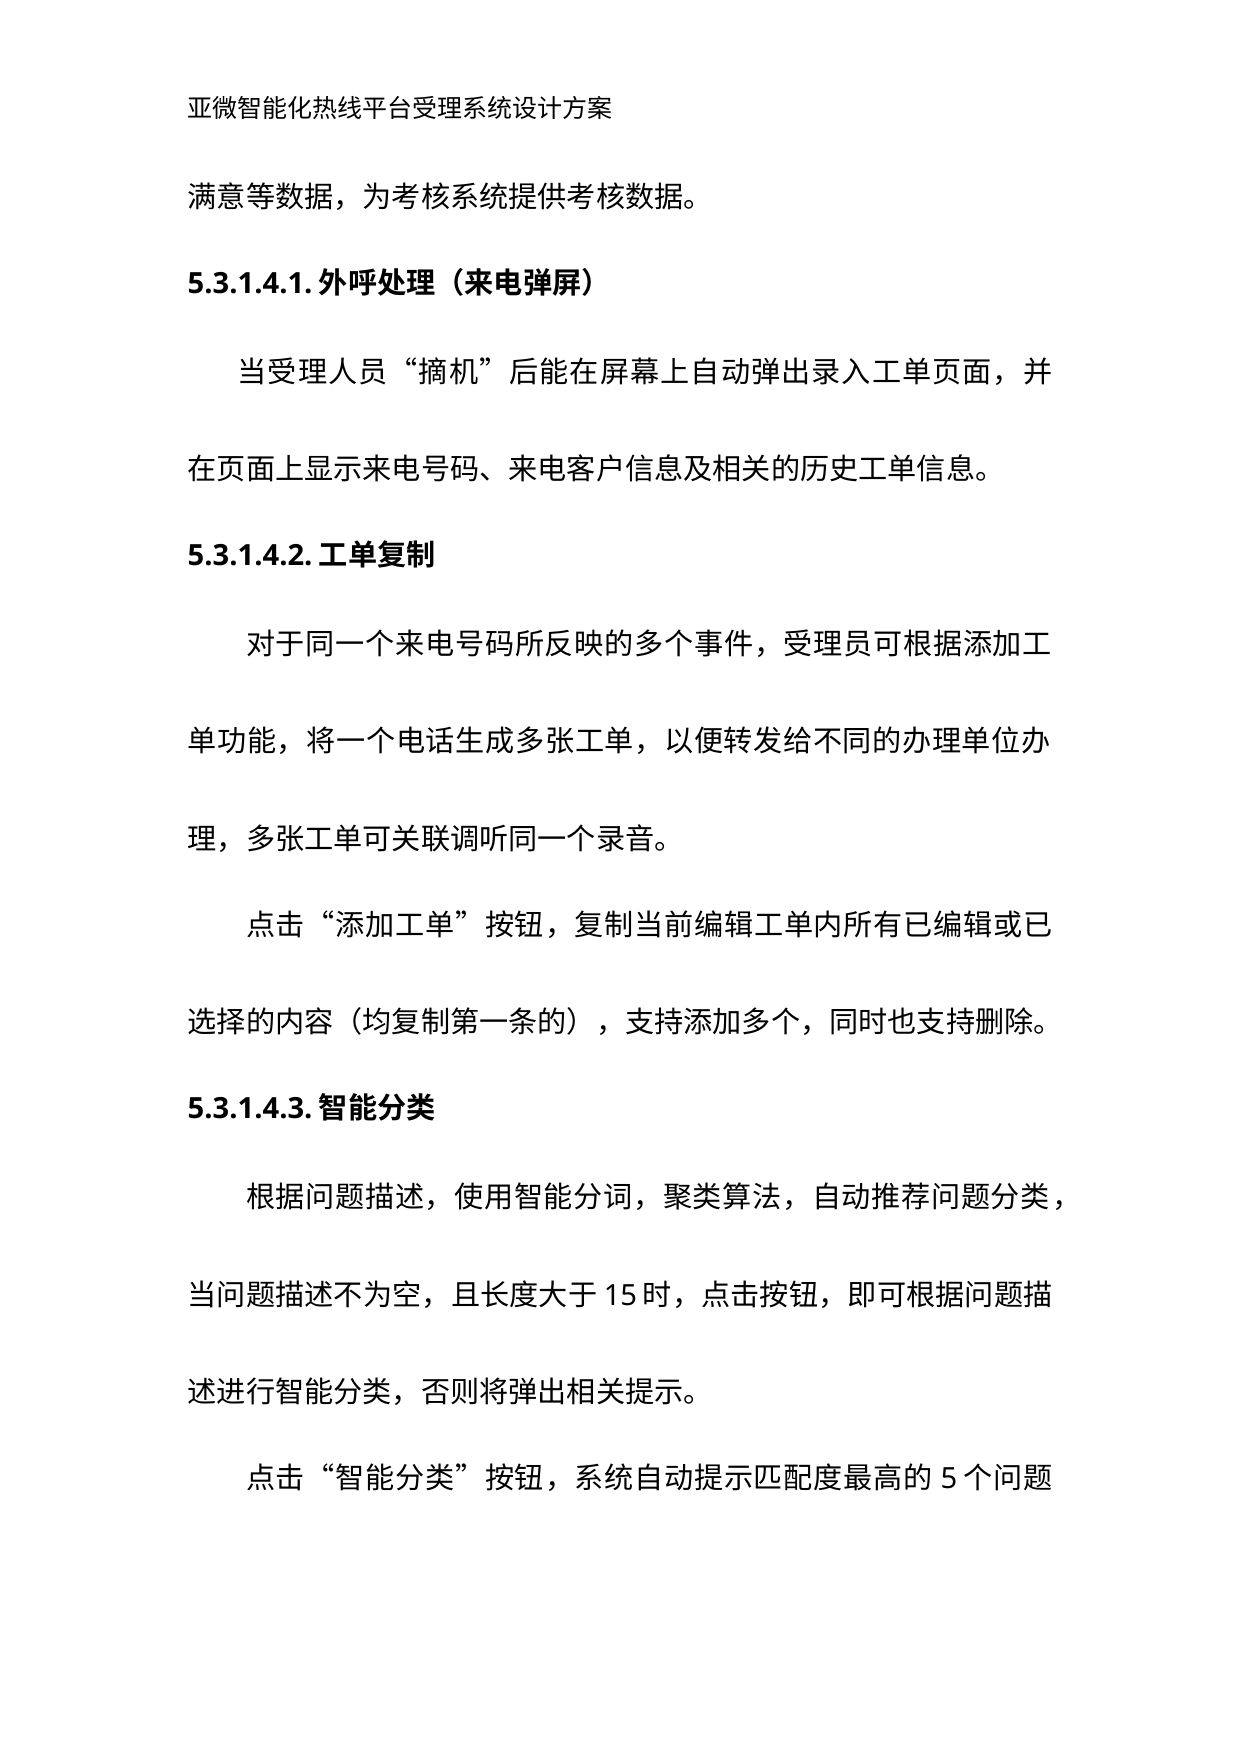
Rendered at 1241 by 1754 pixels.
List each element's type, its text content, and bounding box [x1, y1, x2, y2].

text 对于同一个来电号码所反映的多个事件，受理员可根据添加工单功能，将一个电话生成多张工单，以便转发给不同的办理单位办理，多张工单可关联调听同一个录音。 [187, 609, 1053, 869]
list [187, 162, 1053, 227]
text 根据问题描述，使用智能分词，聚类算法，自动推荐问题分类，当问题描述不为空，且长度大于15时，点击按钮，即可根据问题描述进行智能分类，否则将弹出相关提示。 [187, 1162, 1053, 1422]
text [187, 1444, 1053, 1509]
text 当受理人员“摘机”后能在屏幕上自动弹出录入工单页面，并在页面上显示来电号码、来电客户信息及相关的历史工单信息。 [187, 337, 1053, 499]
text 点击“添加工单”按钮，复制当前编辑工单内所有已编辑或已选择的内容（均复制第一条的），支持添加多个，同时也支持删除。 [187, 890, 1053, 1053]
subtitle 外呼处理（来电弹屏） [187, 248, 1053, 313]
subtitle 工单复制 [187, 520, 1053, 585]
subtitle 智能分类 [187, 1074, 1053, 1139]
